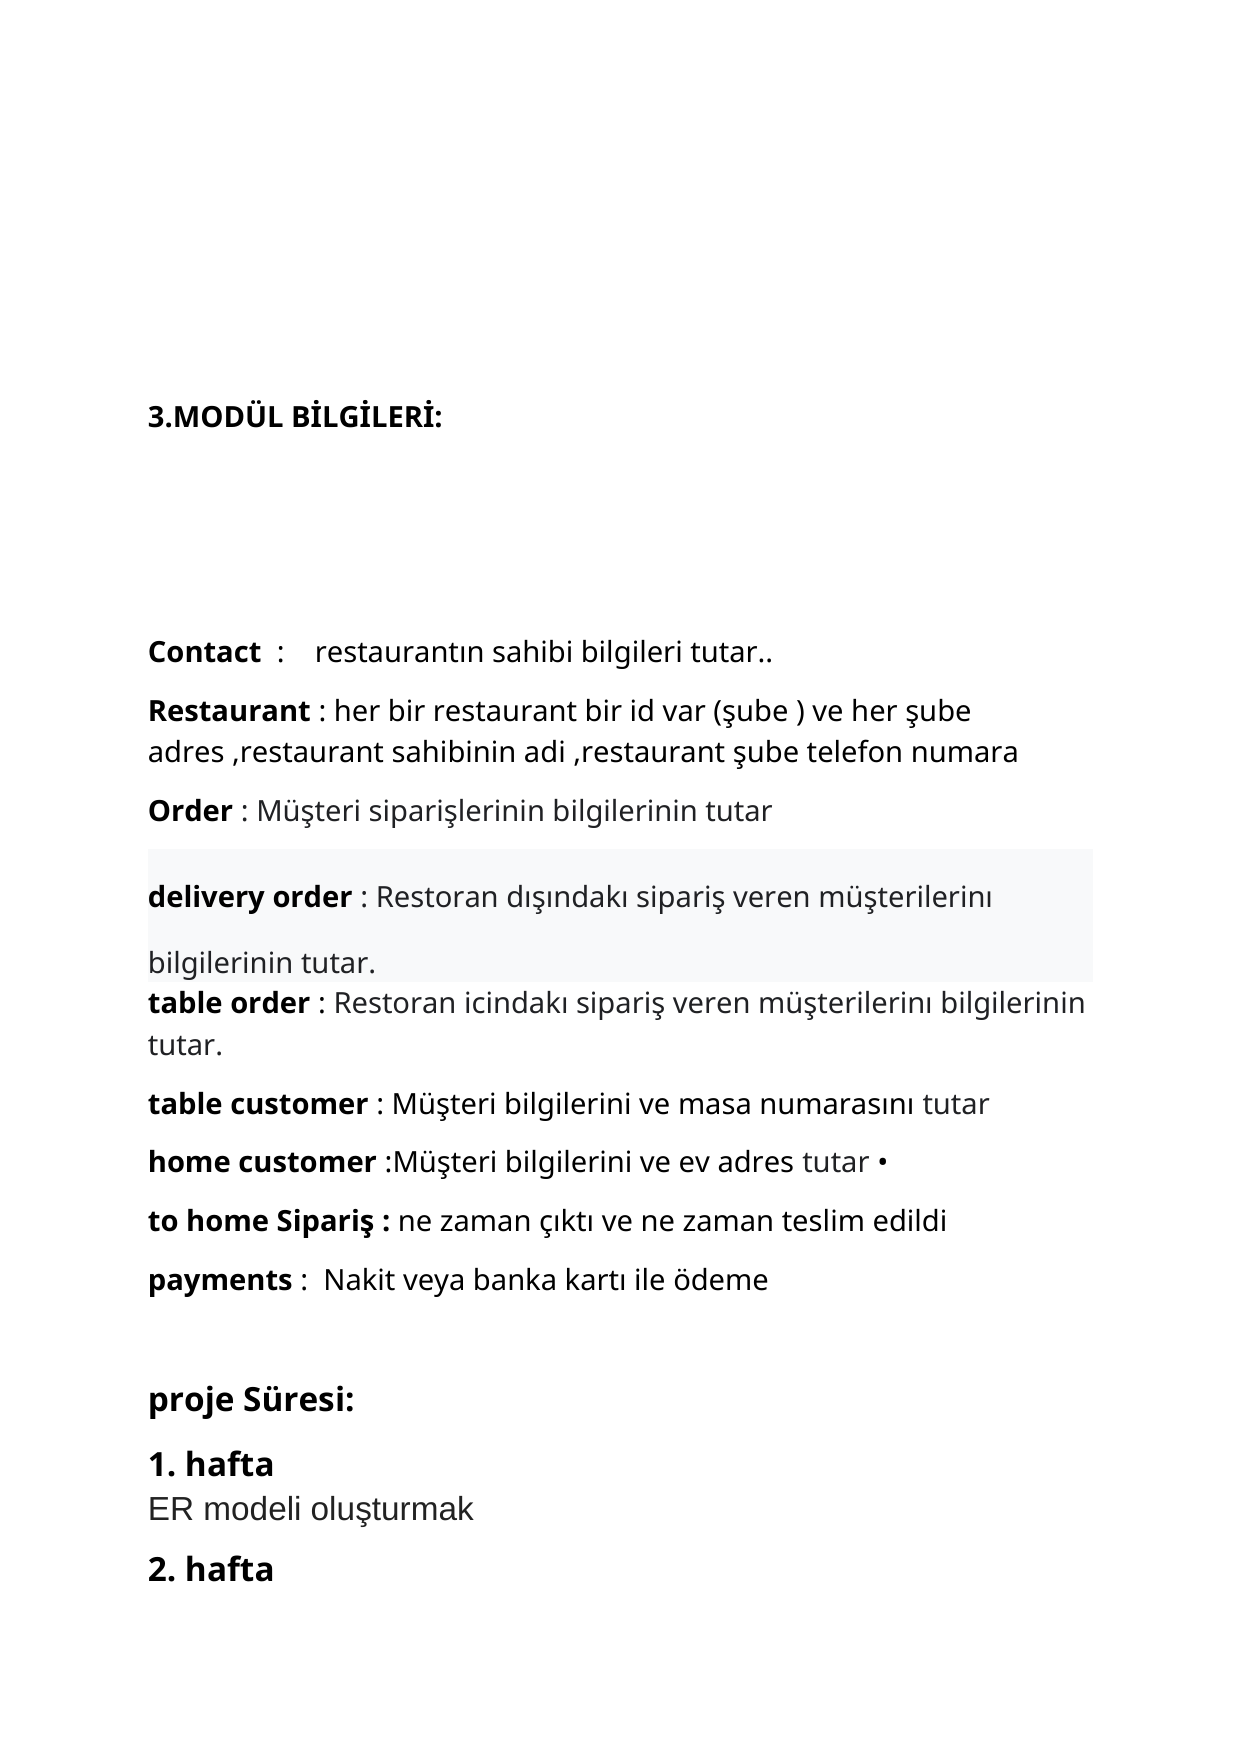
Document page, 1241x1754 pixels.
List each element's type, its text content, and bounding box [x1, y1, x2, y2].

text proje Süresi: [148, 1376, 1093, 1422]
text Order : Müşteri siparişlerinin bilgilerinin tutar [148, 790, 1093, 830]
text payments : Nakit veya banka kartı ile ödeme [148, 1259, 1093, 1299]
text to home Sipariş : ne zaman çıktı ve ne zaman teslim edildi [148, 1200, 1093, 1240]
text table order : Restoran icindakı sipariş veren müşterilerinı bilgilerinin tutar. [148, 982, 1093, 1064]
text Restaurant : her bir restaurant bir id var (şube ) ve her şube adres ,restaurant sahibinin adi ,restaurant şube telefon numara [148, 690, 1093, 771]
text home customer :Müşteri bilgilerini ve ev adres tutar • [148, 1142, 1093, 1181]
text delivery order : Restoran dışındakı sipariş veren müşterilerinı bilgilerinin tutar. [148, 849, 1093, 982]
text 1. hafta ER modeli oluşturmak [148, 1441, 1093, 1527]
text Contact : restaurantın sahibi bilgileri tutar.. [148, 631, 1093, 671]
text table customer : Müşteri bilgilerini ve masa numarasını tutar [148, 1083, 1093, 1123]
text 2. hafta [148, 1546, 1093, 1592]
text 3.MODÜL BİLGİLERİ: [148, 397, 1093, 436]
